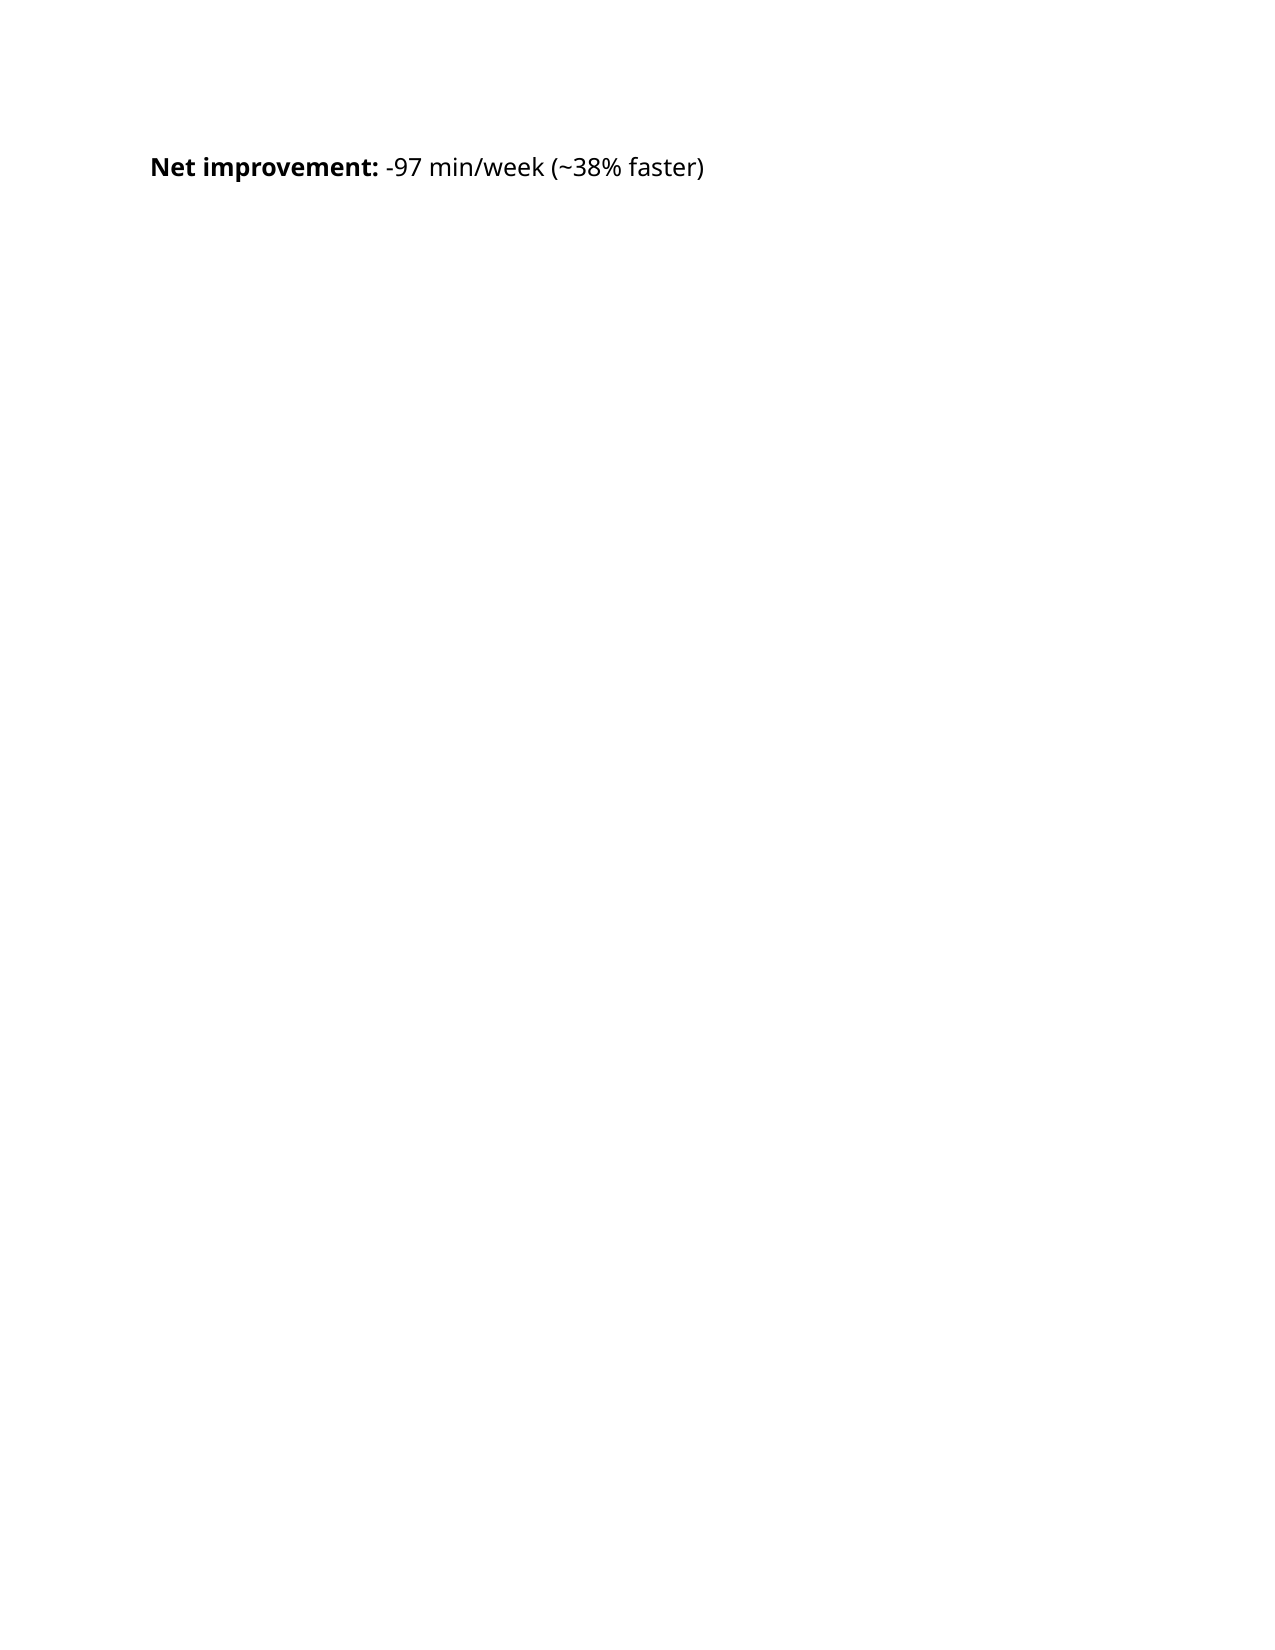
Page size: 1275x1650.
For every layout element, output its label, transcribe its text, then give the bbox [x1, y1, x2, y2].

text Net improvement: -97 min/week (~38% faster) [150, 150, 1125, 184]
